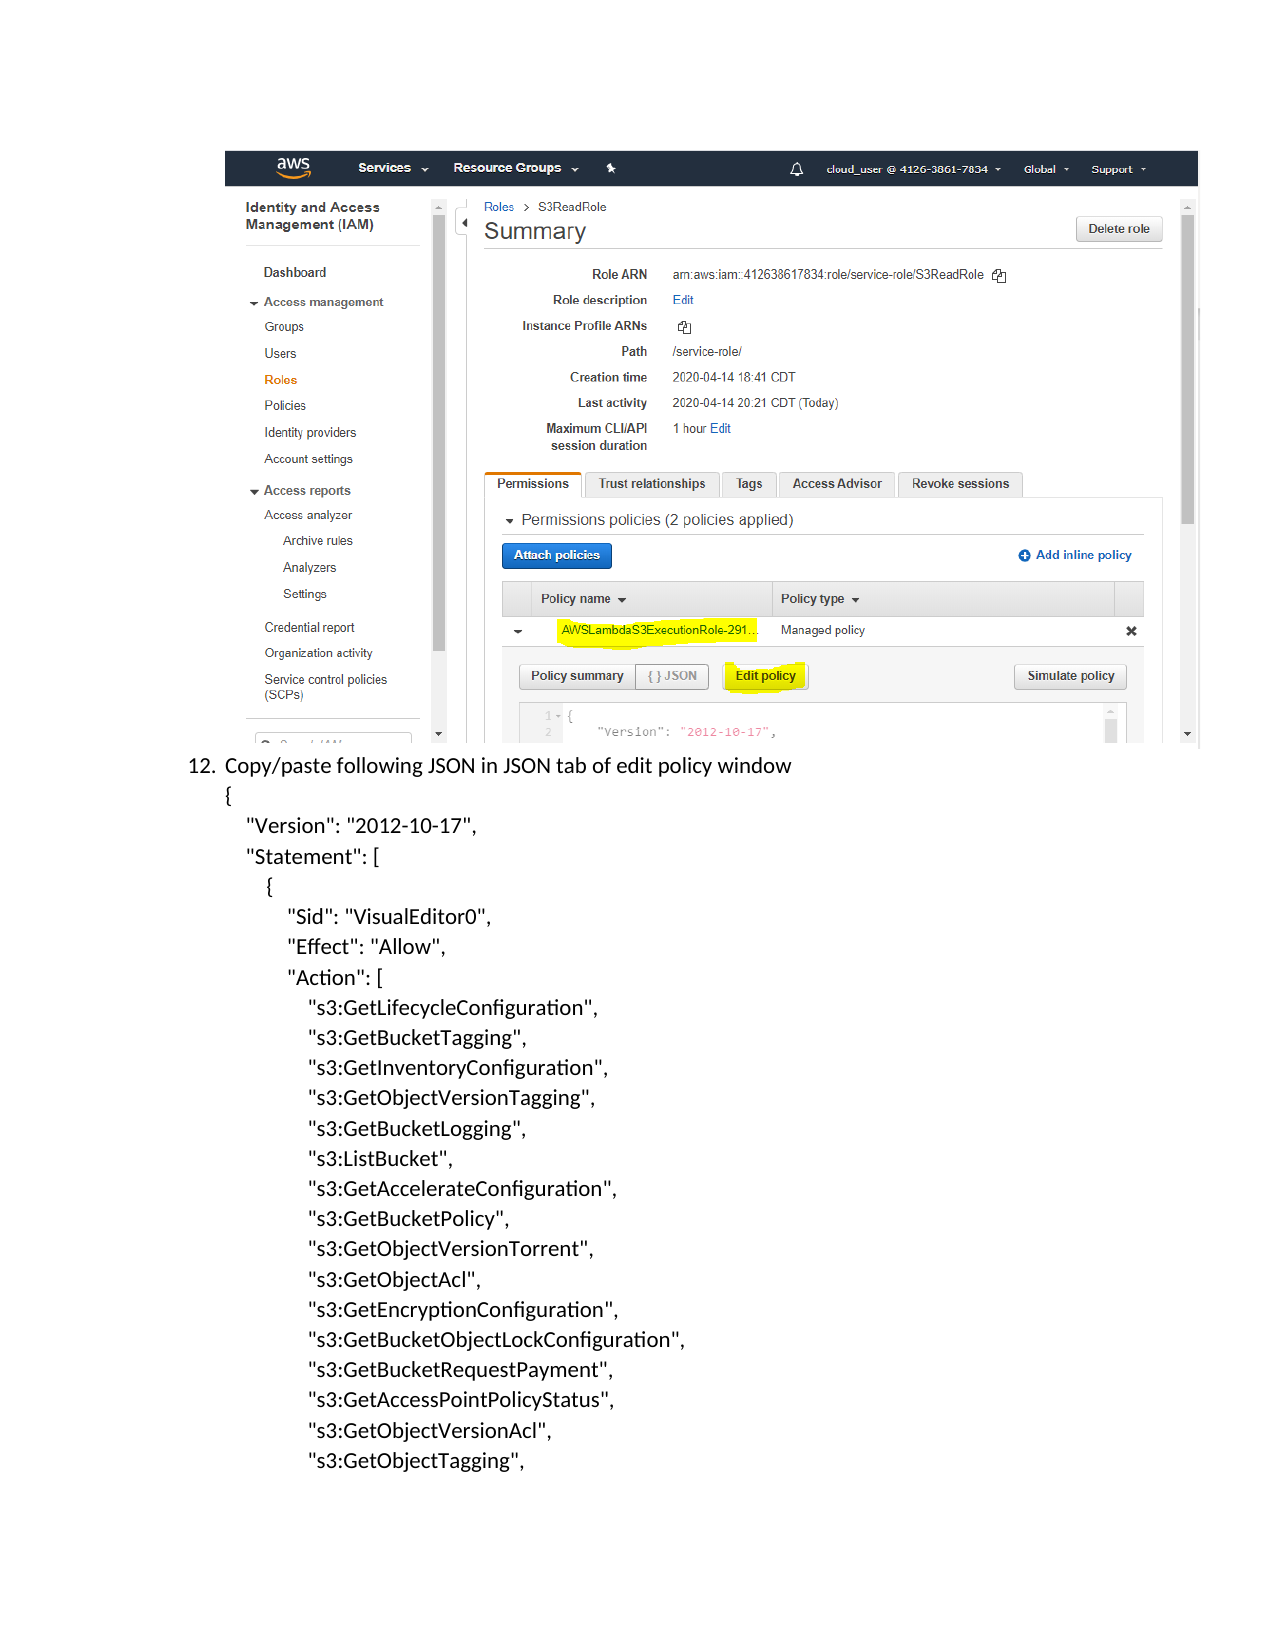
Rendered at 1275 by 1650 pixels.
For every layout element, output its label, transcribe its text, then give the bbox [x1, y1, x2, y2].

list Copy/paste following JSON in JSON tab of edit policy window [187, 751, 1125, 779]
list "s3:GetObjectVersionTorrent", [225, 1234, 1125, 1263]
list "Sid": "VisualEditor0", [225, 902, 1125, 930]
list "s3:GetEncryptionConfiguration", [225, 1295, 1125, 1323]
list { [225, 872, 1125, 900]
list "s3:GetBucketPolicy", [225, 1204, 1125, 1232]
list "Effect": "Allow", [225, 932, 1125, 961]
list "Action": [ [225, 963, 1125, 991]
picture [225, 150, 1200, 749]
list "s3:GetBucketRequestPayment", [225, 1355, 1125, 1383]
list "s3:GetLifecycleConfiguration", [225, 993, 1125, 1021]
list "Version": "2012-10-17", [225, 812, 1125, 840]
list "s3:GetAccelerateConfiguration", [225, 1174, 1125, 1202]
list "s3:GetAccessPointPolicyStatus", [225, 1386, 1125, 1414]
list "s3:GetBucketObjectLockConfiguration", [225, 1325, 1125, 1353]
list "s3:GetBucketTagging", [225, 1023, 1125, 1051]
list "s3:GetInventoryConfiguration", [225, 1053, 1125, 1081]
list "s3:GetBucketLogging", [225, 1114, 1125, 1142]
list "s3:GetObjectAcl", [225, 1265, 1125, 1293]
list "s3:ListBucket", [225, 1144, 1125, 1172]
list "s3:GetObjectVersionAcl", [225, 1416, 1125, 1444]
list "Statement": [ [225, 842, 1125, 870]
list "s3:GetObjectTagging", [225, 1446, 1125, 1474]
list { [225, 781, 1125, 809]
list "s3:GetObjectVersionTagging", [225, 1083, 1125, 1112]
